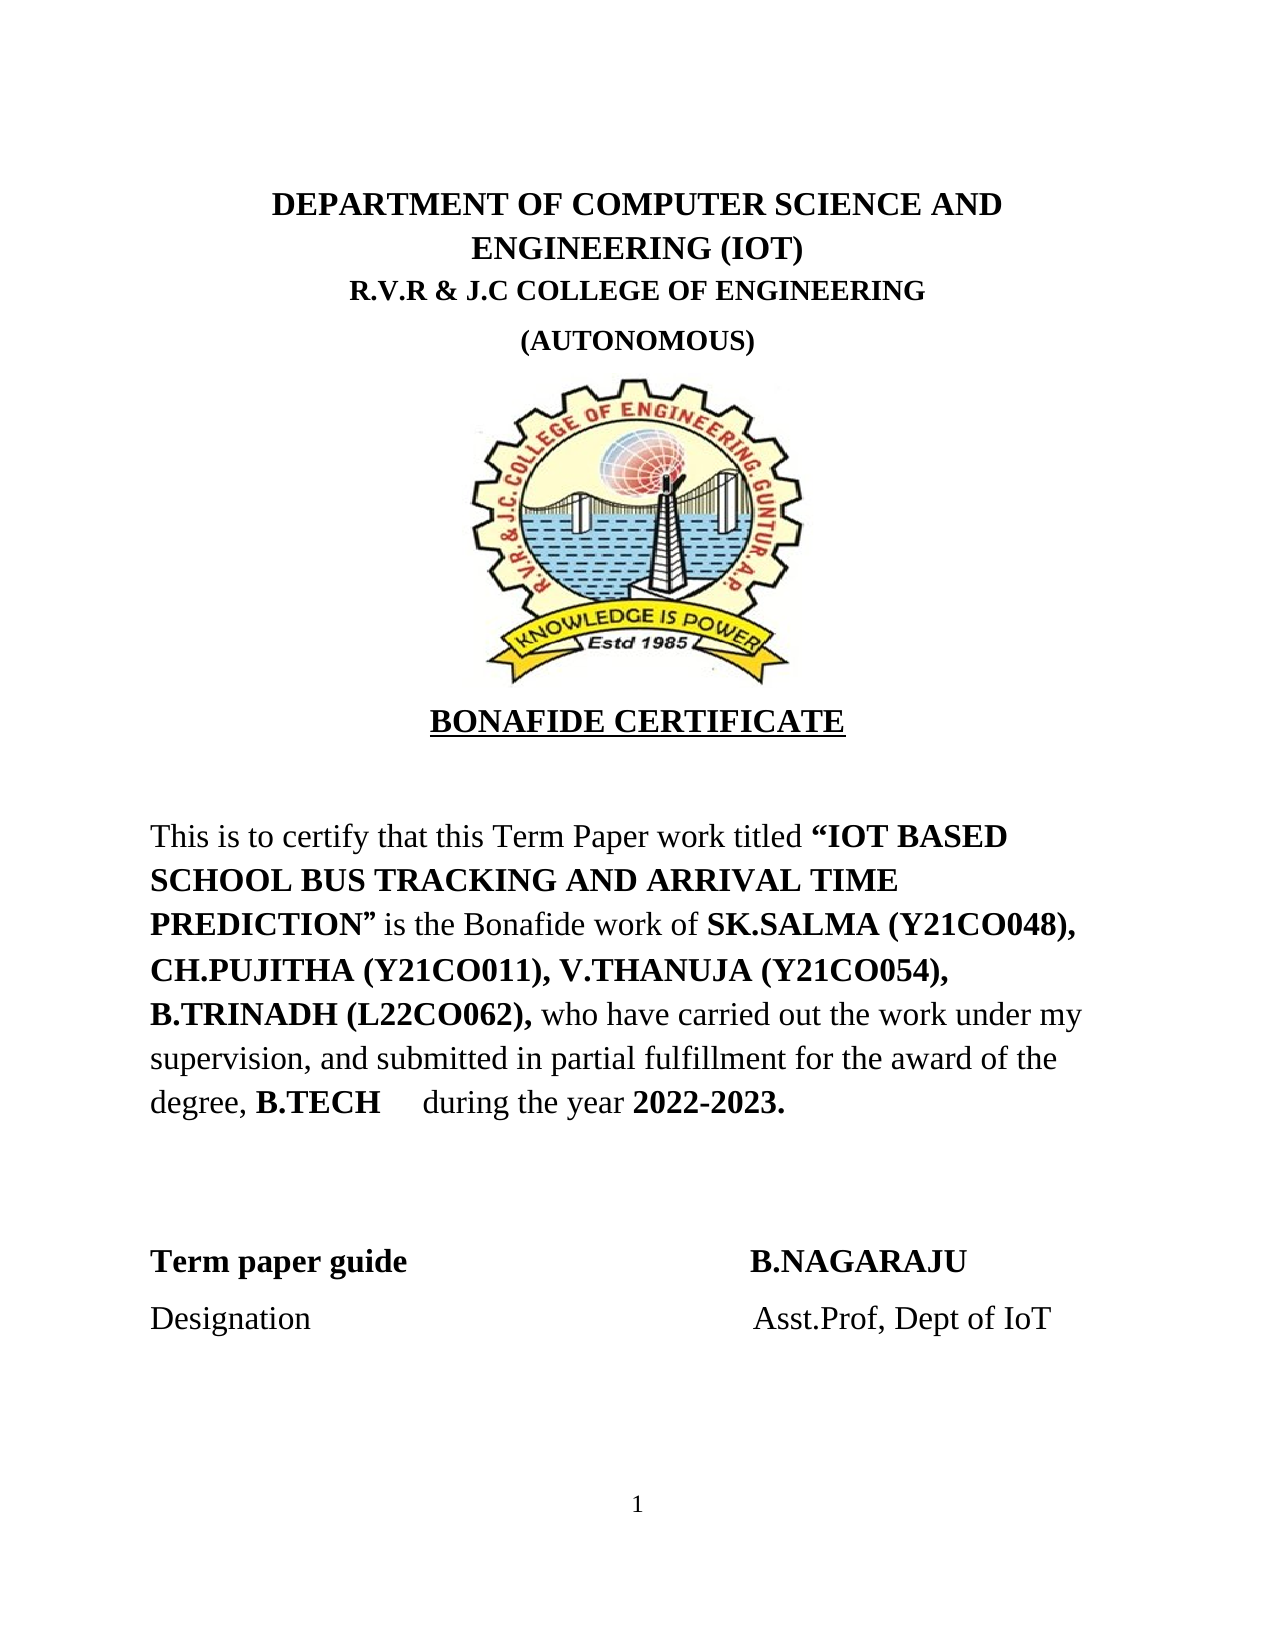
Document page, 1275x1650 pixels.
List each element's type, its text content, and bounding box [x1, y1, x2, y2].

picture [461, 373, 814, 688]
text (AUTONOMOUS) [150, 323, 1125, 356]
text DEPARTMENT OF COMPUTER SCIENCE AND ENGINEERING (IOT) [150, 184, 1125, 267]
text BONAFIDE CERTIFICATE [150, 702, 1125, 740]
text Term paper guide B.NAGARAJU [150, 1241, 1125, 1279]
text This is to certify that this Term Paper work titled “IOT BASED SCHOOL BUS TRACKING AND ARRIVAL TIME PREDICTION” is the Bonafide work of SK.SALMA (Y21CO048), CH.PUJITHA (Y21CO011), V.THANUJA (Y21CO054), B.TRINADH (L22CO062), who have carried out the work under my supervision, and submitted in partial fulfillment for the award of the degree, B.TECH during the year 2022-2023. [150, 817, 1125, 1120]
text Designation Asst.Prof, Dept of IoT [150, 1299, 1125, 1337]
text R.V.R & J.C COLLEGE OF ENGINEERING [150, 273, 1125, 306]
